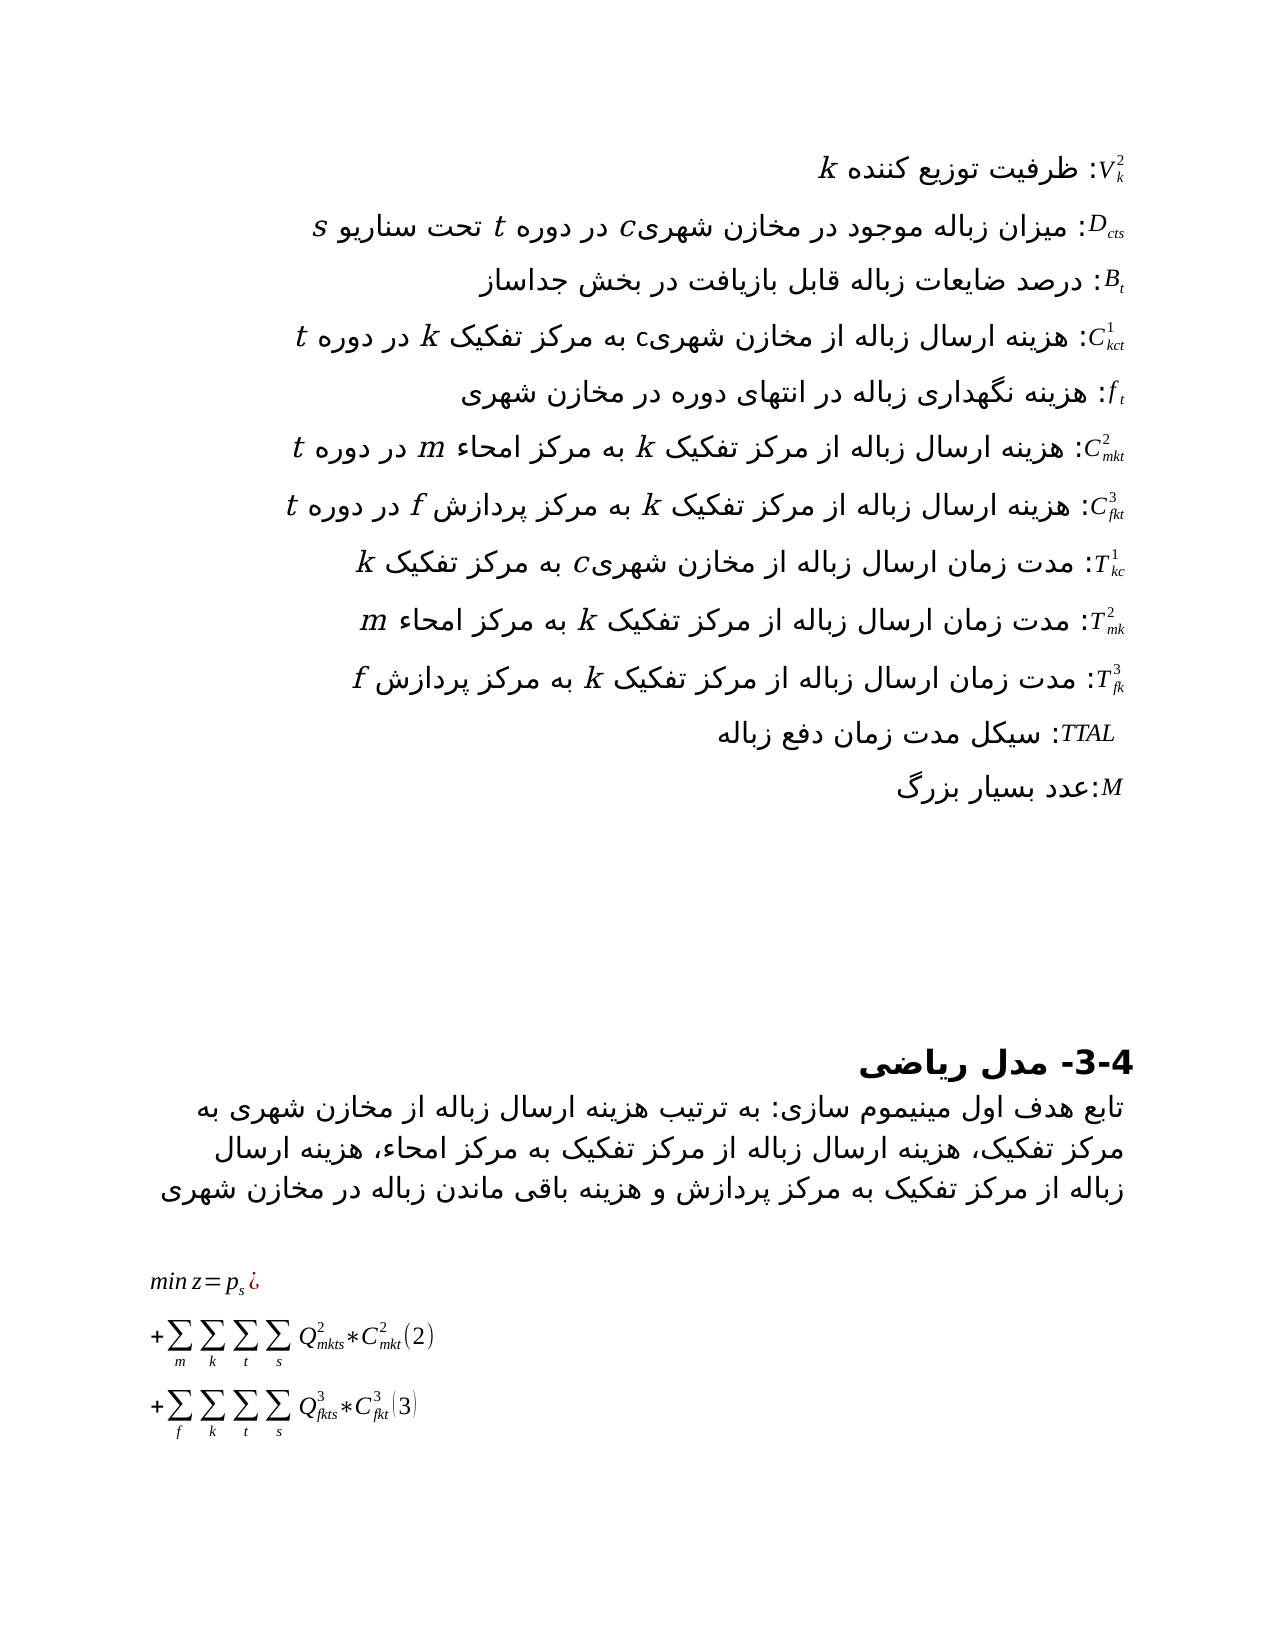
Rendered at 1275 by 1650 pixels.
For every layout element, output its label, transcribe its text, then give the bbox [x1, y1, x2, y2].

text : هزینه ارسال زباله از مخازن شهریc به مرکز تفکیک k در دوره t [150, 317, 1125, 355]
text : مدت زمان ارسال زباله از مرکز تفکیک k به مرکز پردازش f [150, 659, 1125, 697]
text : هزینه ارسال زباله از مرکز تفکیک k به مرکز پردازش f در دوره t [150, 486, 1125, 524]
text : هزینه نگهداری زباله در انتهای دوره در مخازن شهری [150, 375, 1125, 409]
text : درصد ضایعات زباله قابل بازیافت در بخش جداساز [150, 263, 1125, 298]
text 3-4- مدل ریاضی [150, 1044, 1134, 1083]
text : سیکل مدت زمان دفع زباله [150, 717, 1125, 751]
text : میزان زباله موجود در مخازن شهریc در دوره t تحت سناریو s [150, 208, 1125, 244]
text : مدت زمان ارسال زباله از مخازن شهریc به مرکز تفکیک k [150, 544, 1125, 582]
text :عدد بسیار بزرگ [150, 770, 1125, 804]
text : ظرفیت توزیع کننده k [150, 150, 1125, 188]
text : مدت زمان ارسال زباله از مرکز تفکیک k به مرکز امحاء m [150, 602, 1125, 640]
text تابع هدف اول مینیموم سازی: به ترتیب هزینه ارسال زباله از مخازن شهری به مرکز تفکیک، هزینه ارسال زباله از مرکز تفکیک به مرکز امحاء، هزینه ارسال زباله از مرکز تفکیک به مرکز پردازش و هزینه باقی ماندن زباله در مخازن شهری [150, 1090, 1125, 1206]
text : هزینه ارسال زباله از مرکز تفکیک k به مرکز امحاء m در دوره t [150, 429, 1125, 467]
